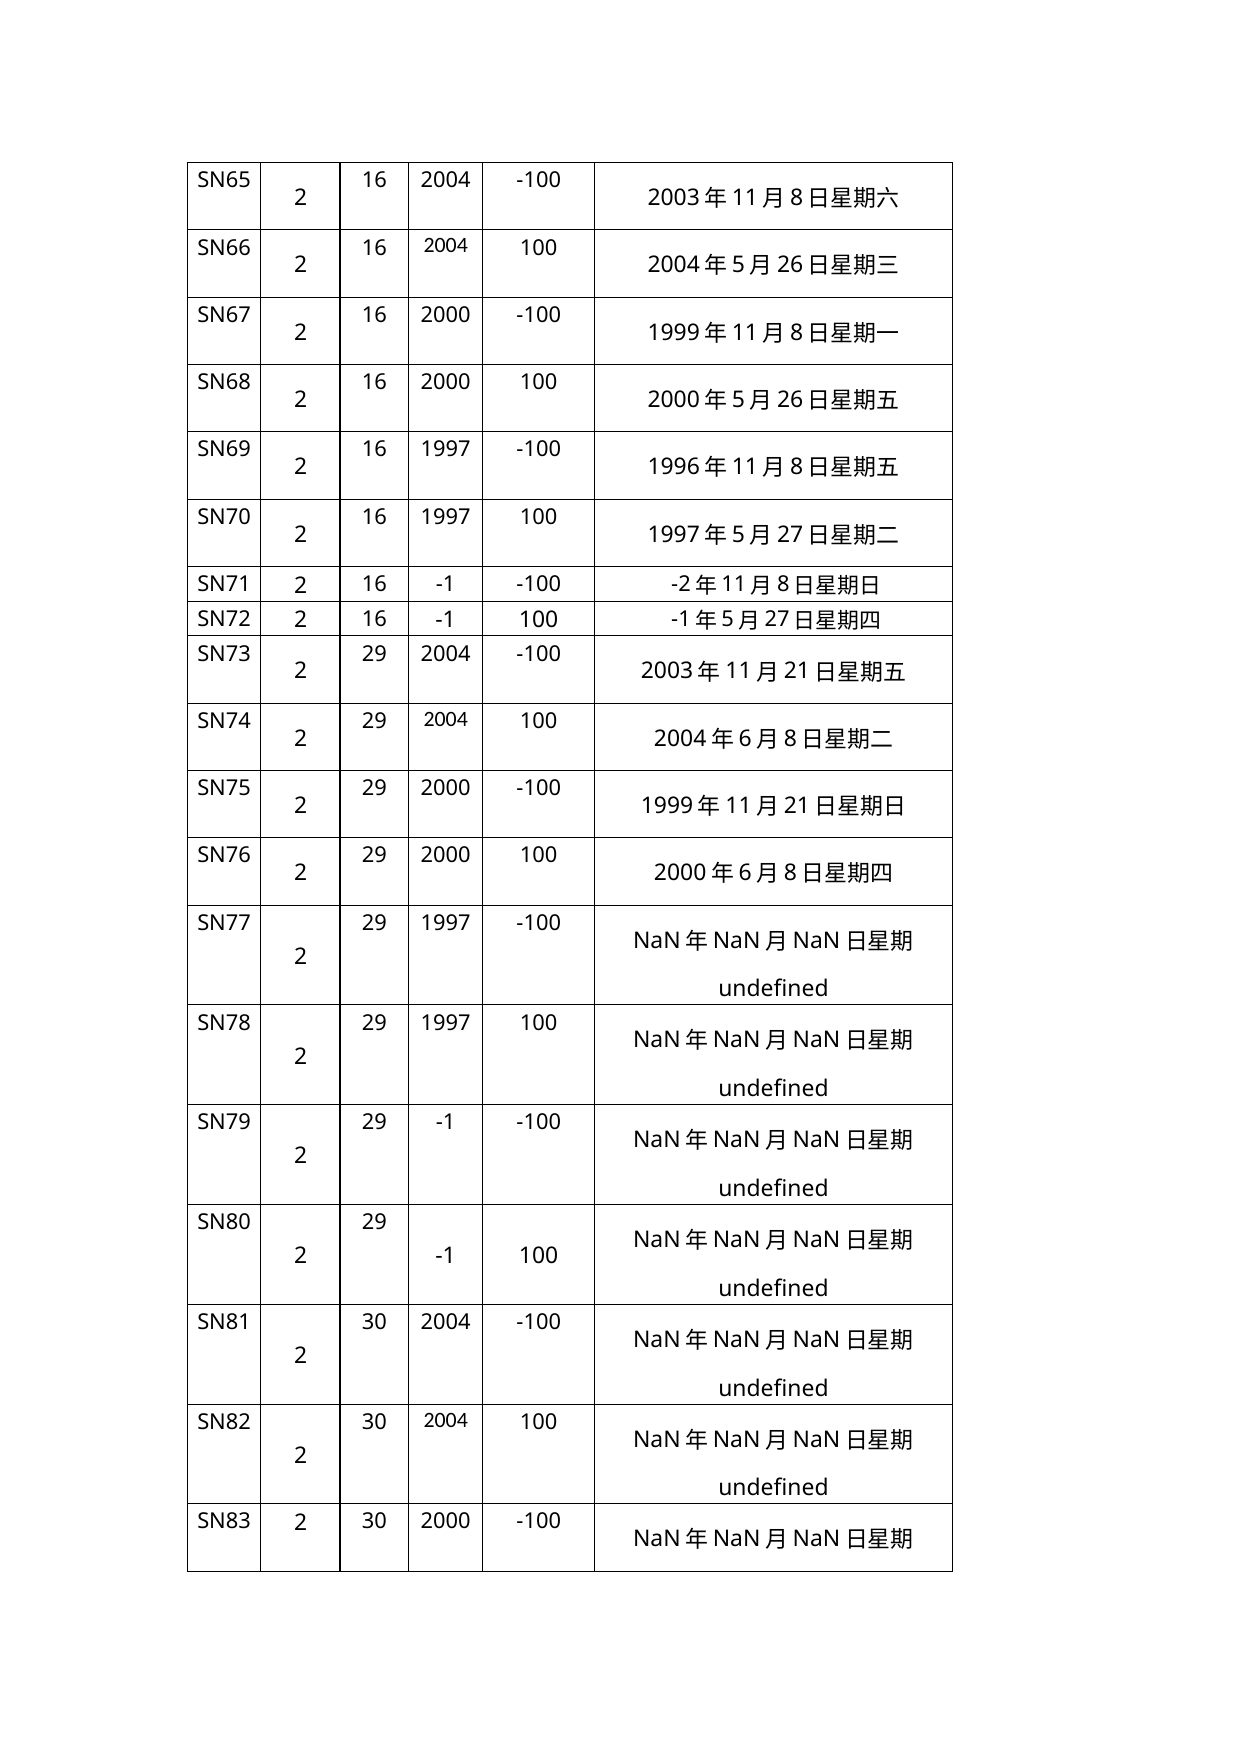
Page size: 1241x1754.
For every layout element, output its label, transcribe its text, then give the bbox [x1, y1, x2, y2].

table_cell 100 [483, 1405, 594, 1503]
table_cell 1997 [409, 906, 482, 1004]
table_cell 2000 [409, 771, 482, 837]
table_cell -100 [483, 298, 594, 364]
table_cell 2 [261, 500, 339, 566]
table_cell 2 [261, 602, 339, 635]
table_cell -1 [409, 602, 482, 635]
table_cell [595, 1504, 952, 1571]
table_cell 1997 [409, 432, 482, 498]
table_cell 1997 [409, 1005, 482, 1104]
table_cell SN79 [188, 1105, 260, 1204]
table_cell SN71 [188, 567, 260, 601]
table_cell NaN年NaN月NaN日星期undefined [595, 1005, 952, 1104]
table_cell SN75 [188, 771, 260, 837]
table_cell 1997 [409, 500, 482, 566]
table_cell 2000 [409, 1504, 482, 1571]
table_cell 100 [483, 838, 594, 904]
table_cell 16 [341, 432, 408, 498]
table_cell 29 [341, 838, 408, 904]
table_cell -100 [483, 1105, 594, 1204]
table_cell 1996年11月8日星期五 [595, 432, 952, 498]
table_cell 2 [261, 432, 339, 498]
table_cell SN73 [188, 636, 260, 703]
table_cell SN80 [188, 1205, 260, 1304]
table_cell SN70 [188, 500, 260, 566]
table_cell 2000 [409, 838, 482, 904]
table_cell -100 [483, 771, 594, 837]
table_cell SN69 [188, 432, 260, 498]
table_cell 16 [341, 365, 408, 431]
table_cell -1 [409, 567, 482, 601]
table_cell 16 [341, 230, 408, 297]
table_cell 2 [261, 1405, 339, 1503]
table_cell 2000年6月8日星期四 [595, 838, 952, 904]
table_cell 29 [341, 1205, 408, 1304]
table_cell 2 [261, 1205, 339, 1304]
table_cell SN81 [188, 1305, 260, 1403]
table_cell 2004 [409, 230, 482, 297]
table_cell 100 [483, 704, 594, 770]
table_cell NaN年NaN月NaN日星期undefined [595, 1205, 952, 1304]
table_cell SN76 [188, 838, 260, 904]
table_cell 2 [261, 771, 339, 837]
table_cell 2004年6月8日星期二 [595, 704, 952, 770]
table_cell 16 [341, 602, 408, 635]
table_cell 2 [261, 298, 339, 364]
table_cell NaN年NaN月NaN日星期undefined [595, 1405, 952, 1503]
table_cell 2003年11月21日星期五 [595, 636, 952, 703]
table_cell SN72 [188, 602, 260, 635]
table_cell -100 [483, 567, 594, 601]
table_cell 2 [261, 1005, 339, 1104]
table_cell 30 [341, 1305, 408, 1403]
table_cell 29 [341, 771, 408, 837]
table_cell 2004年5月26日星期三 [595, 230, 952, 297]
table_cell 2000年5月26日星期五 [595, 365, 952, 431]
table_cell 2 [261, 1105, 339, 1204]
table_cell 1997年5月27日星期二 [595, 500, 952, 566]
table_cell 2 [261, 636, 339, 703]
table_cell SN74 [188, 704, 260, 770]
table_cell 2004 [409, 1405, 482, 1503]
table_cell 2004 [409, 163, 482, 229]
table_cell 29 [341, 906, 408, 1004]
table_cell 29 [341, 636, 408, 703]
table_cell 100 [483, 1205, 594, 1304]
table_cell SN77 [188, 906, 260, 1004]
table_cell 30 [341, 1405, 408, 1503]
table_cell 2000 [409, 298, 482, 364]
table_cell 16 [341, 298, 408, 364]
table_cell SN78 [188, 1005, 260, 1104]
table_cell 2 [261, 1305, 339, 1403]
table_cell 16 [341, 567, 408, 601]
table_cell 2004 [409, 636, 482, 703]
table_cell -100 [483, 1504, 594, 1571]
table_cell 29 [341, 1105, 408, 1204]
table_cell 16 [341, 500, 408, 566]
table_cell SN83 [188, 1504, 260, 1571]
table_cell -2年11月8日星期日 [595, 567, 952, 601]
table_cell SN82 [188, 1405, 260, 1503]
table_cell 2000 [409, 365, 482, 431]
table_cell -1 [409, 1105, 482, 1204]
table_cell 2 [261, 906, 339, 1004]
table_cell 100 [483, 602, 594, 635]
table_cell -100 [483, 432, 594, 498]
table_cell -100 [483, 906, 594, 1004]
table_cell SN68 [188, 365, 260, 431]
table_cell -100 [483, 1305, 594, 1403]
table_cell 1999年11月8日星期一 [595, 298, 952, 364]
table_cell -1年5月27日星期四 [595, 602, 952, 635]
table_cell 100 [483, 1005, 594, 1104]
table_cell NaN年NaN月NaN日星期undefined [595, 1305, 952, 1403]
table_cell SN65 [188, 163, 260, 229]
table_cell 2 [261, 1504, 339, 1571]
table_cell 2 [261, 365, 339, 431]
table_cell NaN年NaN月NaN日星期undefined [595, 1105, 952, 1204]
table_cell 1999年11月21日星期日 [595, 771, 952, 837]
table_cell NaN年NaN月NaN日星期undefined [595, 906, 952, 1004]
table_cell 2 [261, 230, 339, 297]
table_cell SN67 [188, 298, 260, 364]
table_cell 29 [341, 1005, 408, 1104]
table_cell -100 [483, 636, 594, 703]
table_cell 2 [261, 567, 339, 601]
table_cell 2 [261, 838, 339, 904]
table_cell -100 [483, 163, 594, 229]
table_cell SN66 [188, 230, 260, 297]
table_cell -1 [409, 1205, 482, 1304]
table_cell 30 [341, 1504, 408, 1571]
table_cell 100 [483, 500, 594, 566]
table_cell 2004 [409, 704, 482, 770]
table_cell 16 [341, 163, 408, 229]
table_cell 100 [483, 365, 594, 431]
table_cell 2 [261, 704, 339, 770]
table_cell 100 [483, 230, 594, 297]
table_cell 2 [261, 163, 339, 229]
table_cell 2003年11月8日星期六 [595, 163, 952, 229]
table_cell 2004 [409, 1305, 482, 1403]
table_cell 29 [341, 704, 408, 770]
